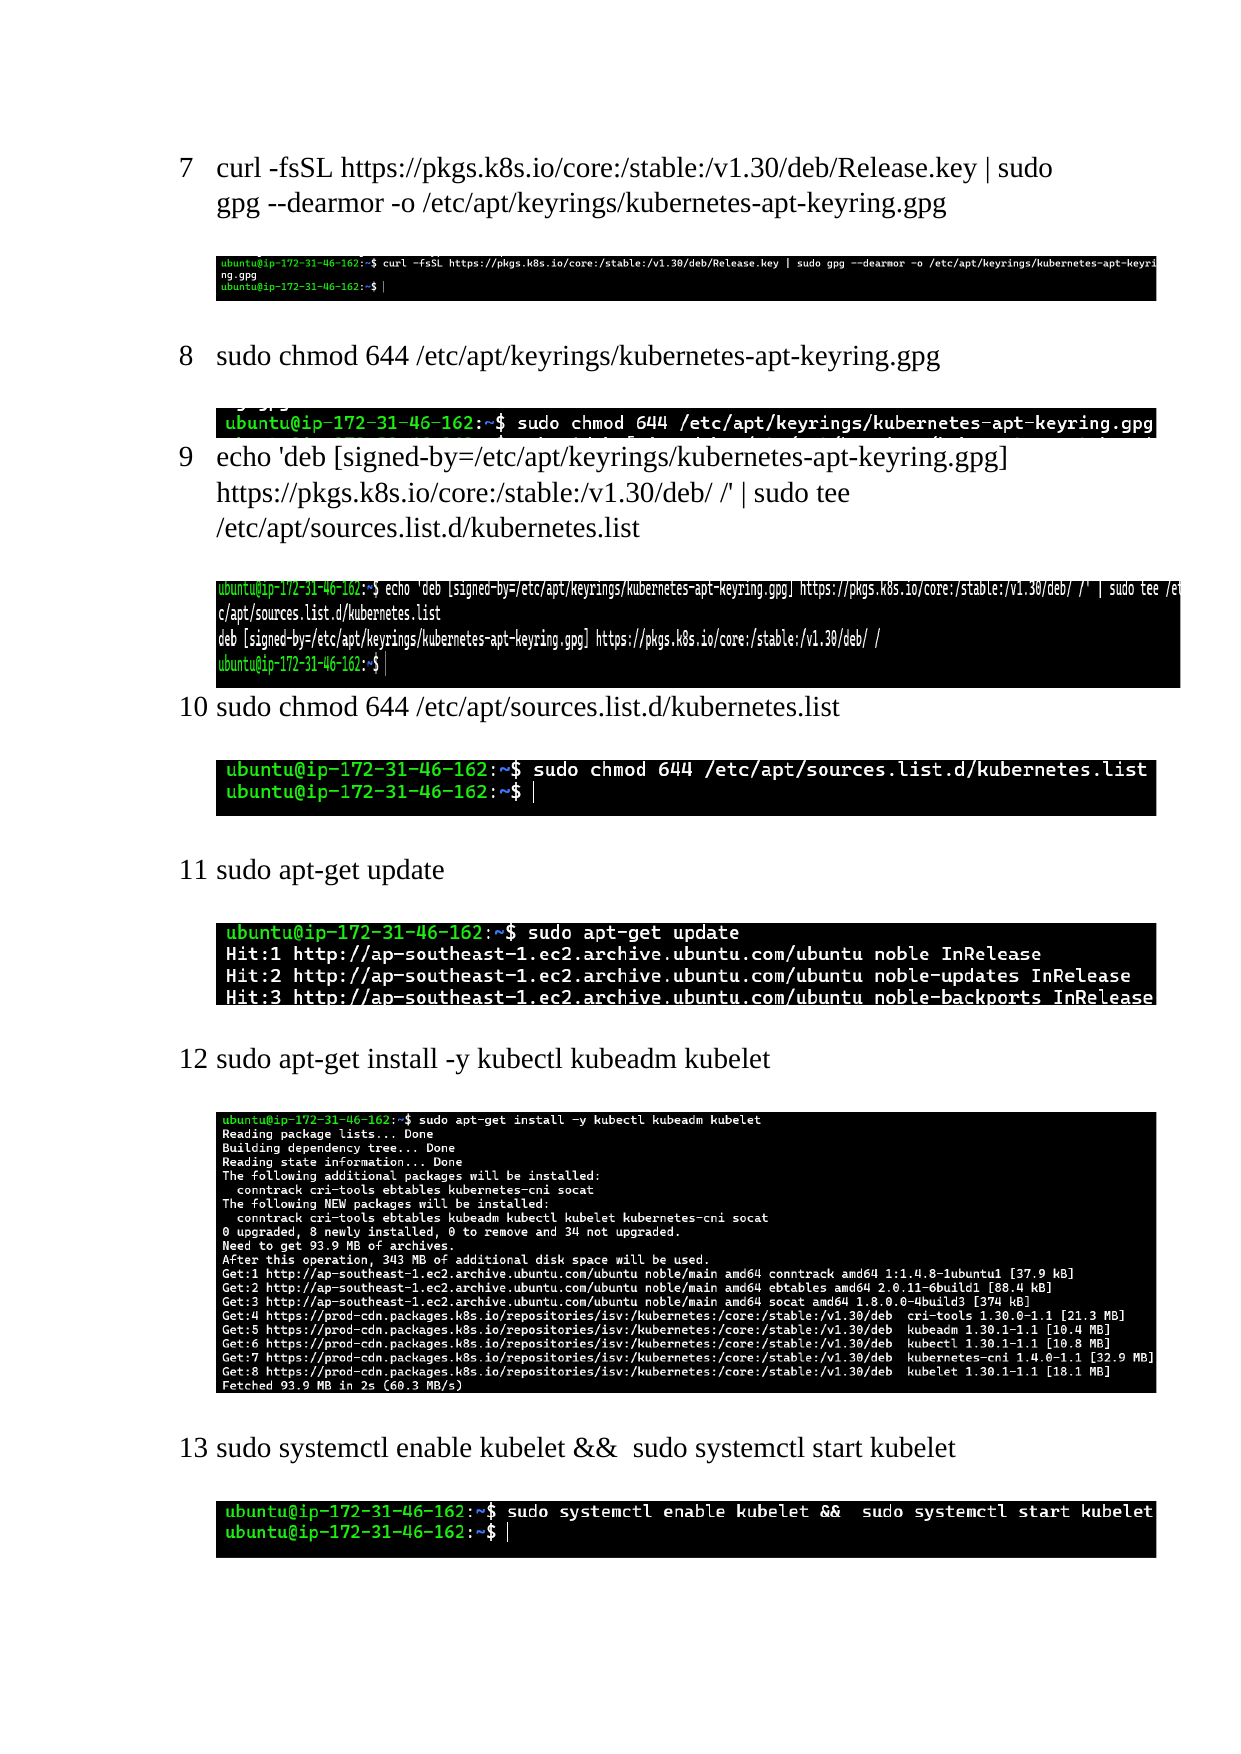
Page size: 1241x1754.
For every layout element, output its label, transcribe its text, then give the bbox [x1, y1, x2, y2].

list sudo systemctl enable kubelet && sudo systemctl start kubelet [179, 1430, 1090, 1463]
list curl -fsSL https://pkgs.k8s.io/core:/stable:/v1.30/deb/Release.key | sudo gpg --dearmor -o /etc/apt/keyrings/kubernetes-apt-keyring.gpg [179, 150, 1090, 219]
picture [216, 760, 1157, 816]
list sudo apt-get install -y kubectl kubeadm kubelet [179, 1042, 1090, 1075]
picture [216, 923, 1157, 1005]
list echo 'deb [signed-by=/etc/apt/keyrings/kubernetes-apt-keyring.gpg] https://pkgs.k8s.io/core:/stable:/v1.30/deb/ /' | sudo tee /etc/apt/sources.list.d/kubernetes.list [179, 439, 1090, 544]
picture [216, 581, 1181, 688]
picture [216, 408, 1157, 438]
picture [216, 1112, 1157, 1393]
list sudo chmod 644 /etc/apt/sources.list.d/kubernetes.list [179, 689, 1090, 723]
picture [216, 256, 1157, 301]
list sudo apt-get update [179, 852, 1090, 886]
list sudo chmod 644 /etc/apt/keyrings/kubernetes-apt-keyring.gpg [179, 338, 1090, 371]
picture [216, 1501, 1157, 1558]
